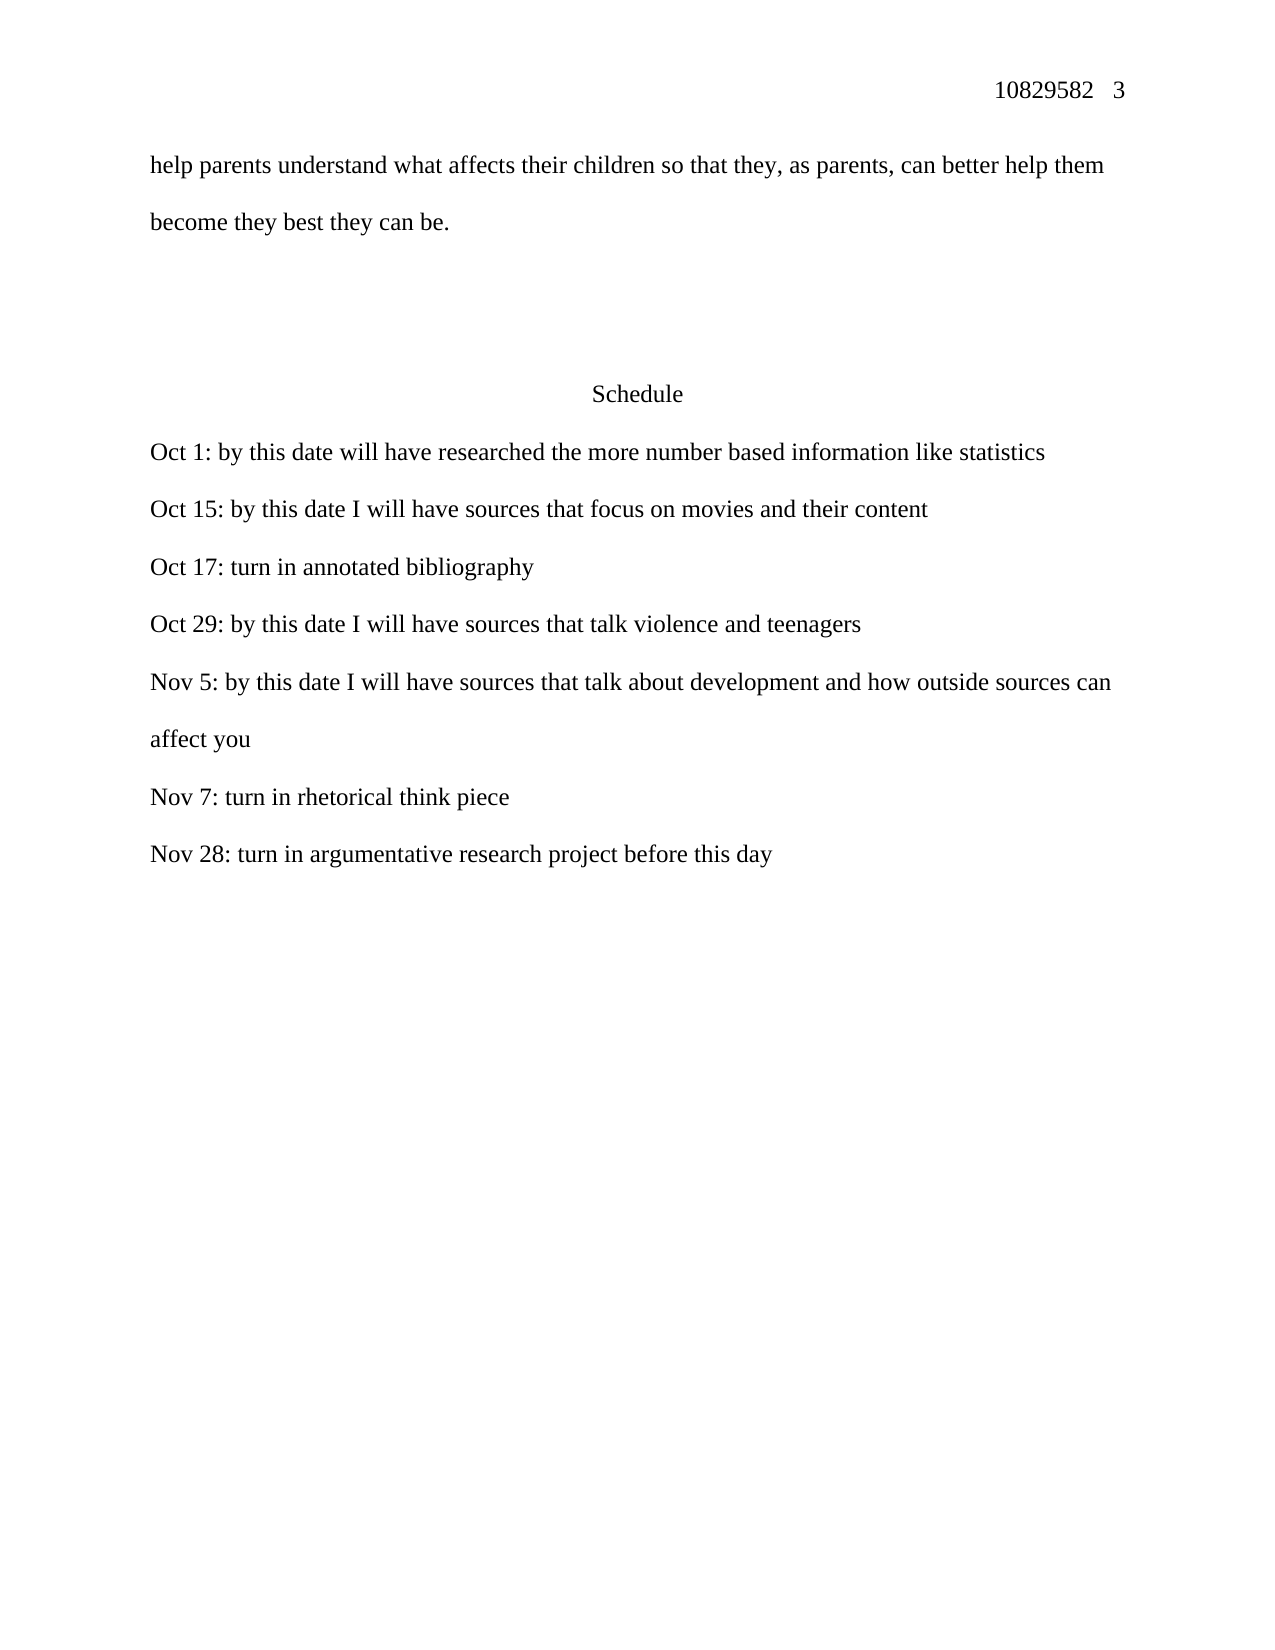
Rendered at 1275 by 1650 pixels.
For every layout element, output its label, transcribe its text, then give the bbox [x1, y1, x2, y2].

text Nov 5: by this date I will have sources that talk about development and how outside sources can affect you [150, 667, 1125, 753]
text Oct 1: by this date will have researched the more number based information like statistics [150, 437, 1125, 466]
text Nov 28: turn in argumentative research project before this day [150, 839, 1125, 868]
text Oct 15: by this date I will have sources that focus on movies and their content [150, 494, 1125, 523]
text Nov 7: turn in rhetorical think piece [150, 782, 1125, 811]
text Schedule [150, 379, 1125, 408]
text Oct 17: turn in annotated bibliography [150, 552, 1125, 581]
text Oct 29: by this date I will have sources that talk violence and teenagers [150, 609, 1125, 638]
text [150, 150, 1125, 236]
